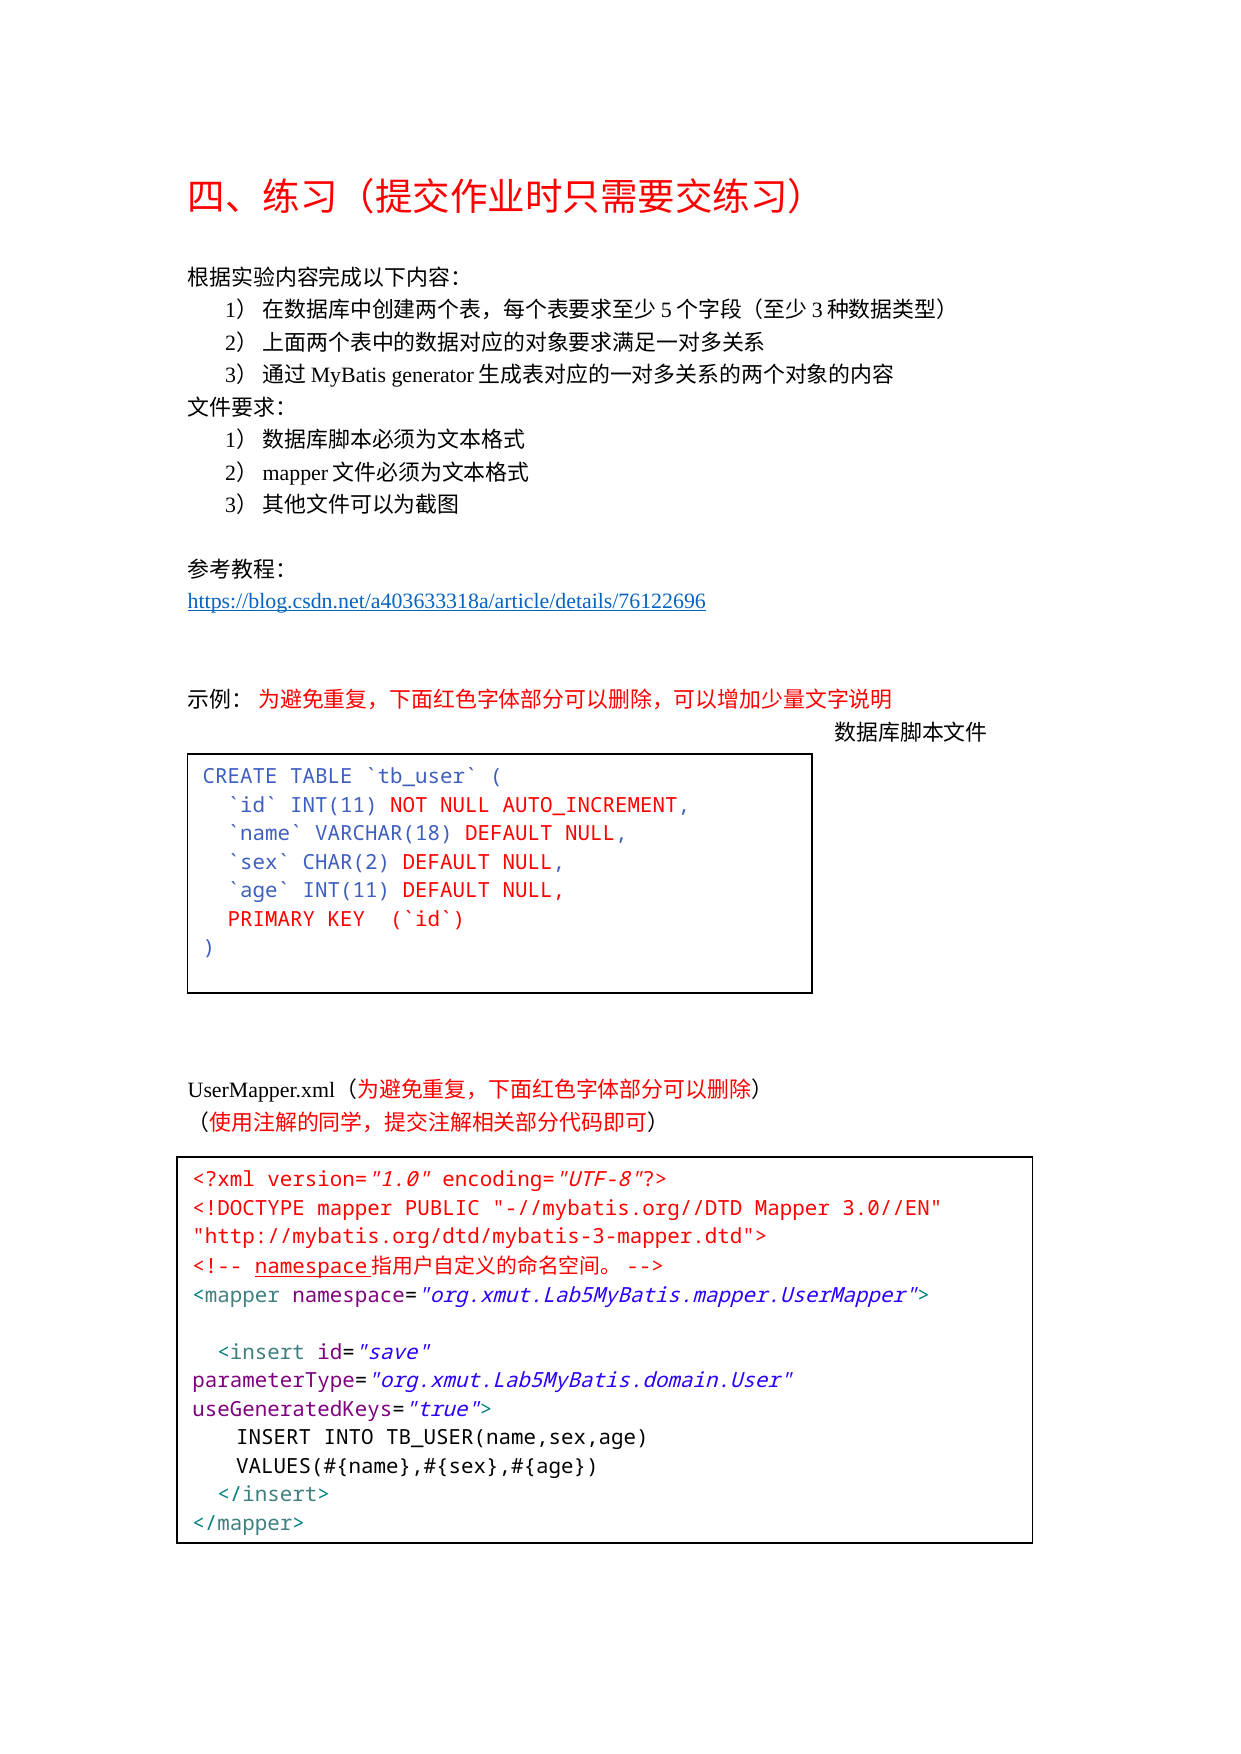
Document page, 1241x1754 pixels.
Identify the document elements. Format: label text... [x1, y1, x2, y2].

list 通过MyBatis generator生成表对应的一对多关系的两个对象的内容 [225, 357, 1053, 389]
text 参考教程： [187, 552, 1053, 584]
list mapper文件必须为文本格式 [225, 454, 1053, 487]
text https://blog.csdn.net/a403633318a/article/details/76122696 [187, 584, 1053, 617]
text 示例： 为避免重复，下面红色字体部分可以删除，可以增加少量文字说明 [187, 682, 1053, 714]
list 在数据库中创建两个表，每个表要求至少5个字段（至少3种数据类型） [225, 292, 1053, 324]
text 数据库脚本文件 [187, 714, 1053, 747]
text （使用注解的同学，提交注解相关部分代码即可） [187, 1104, 1053, 1137]
text 文件要求： [187, 389, 1053, 422]
list 数据库脚本必须为文本格式 [225, 422, 1053, 454]
text UserMapper.xml（为避免重复，下面红色字体部分可以删除） [187, 1072, 1053, 1104]
text 根据实验内容完成以下内容： [187, 259, 1053, 292]
text 四、练习（提交作业时只需要交练习） [187, 162, 1053, 227]
list 上面两个表中的数据对应的对象要求满足一对多关系 [225, 324, 1053, 357]
list 其他文件可以为截图 [225, 487, 1053, 519]
